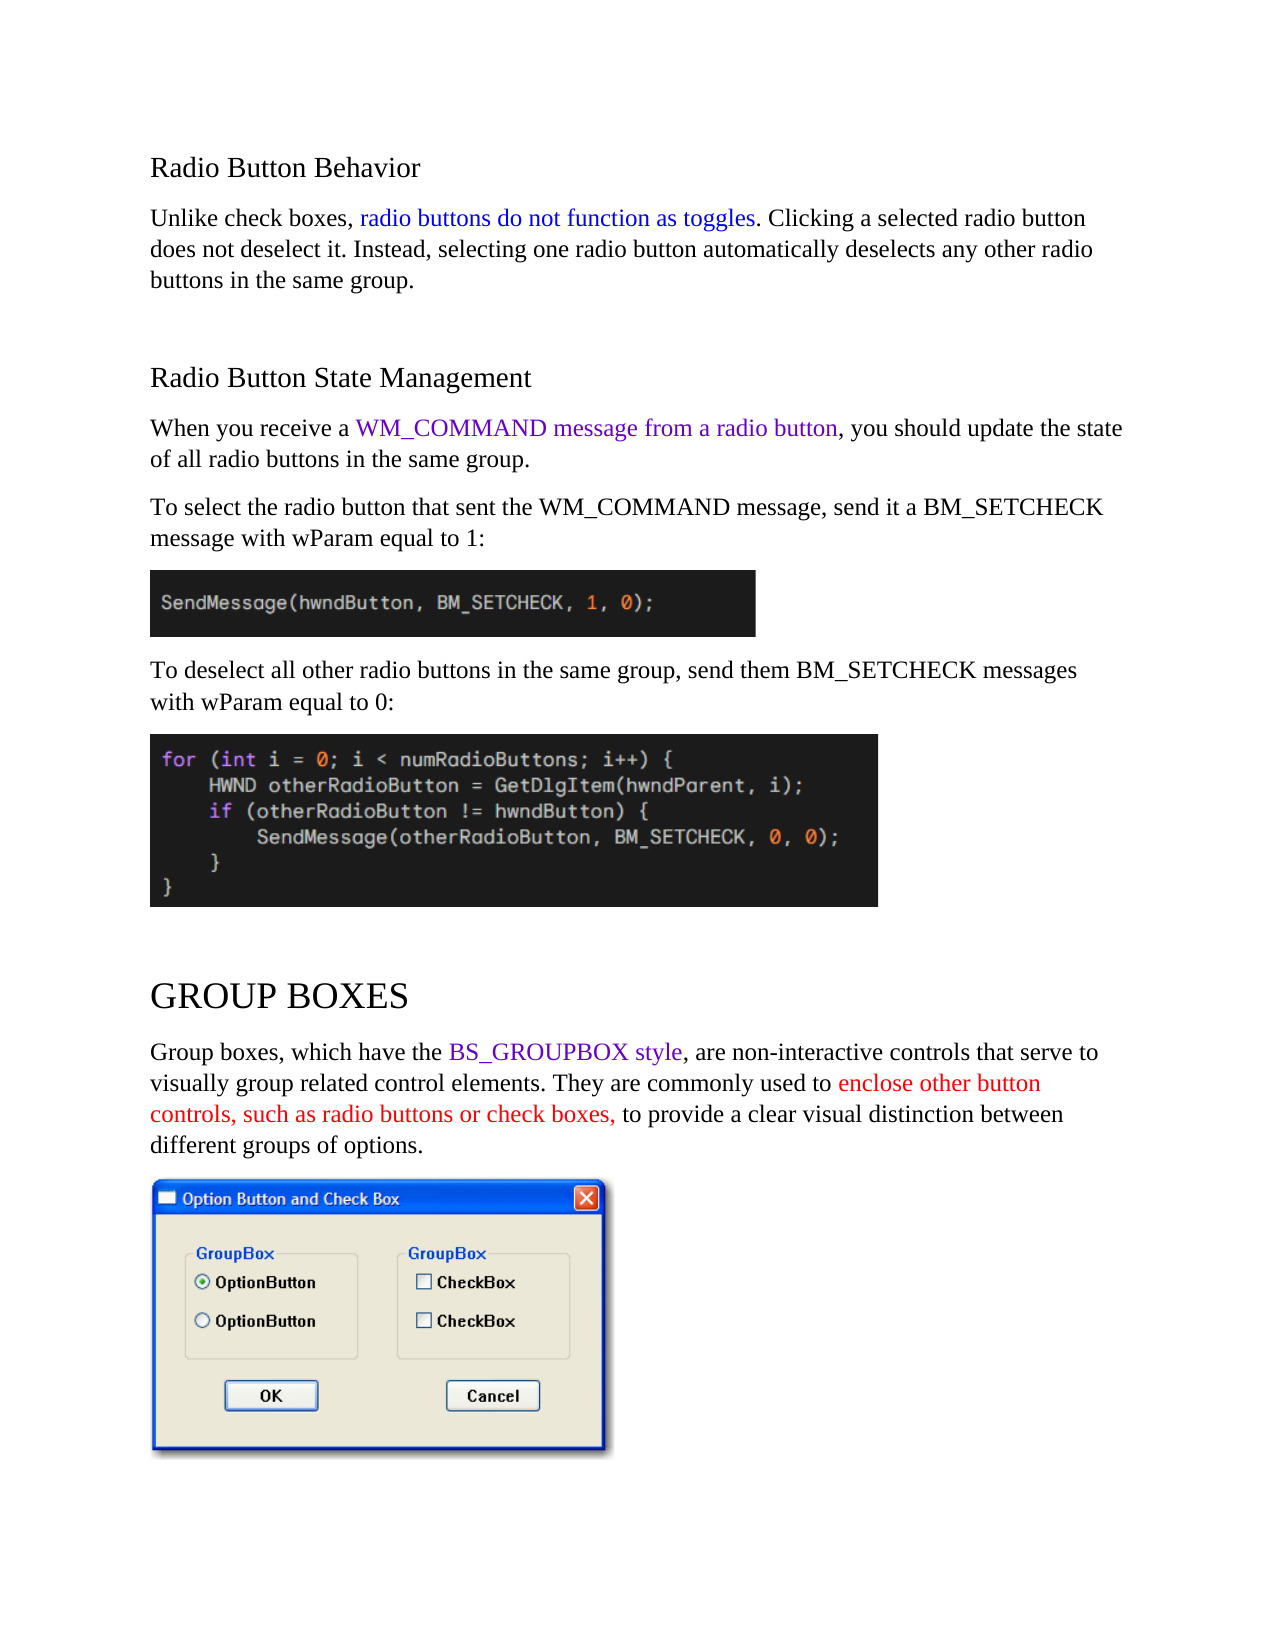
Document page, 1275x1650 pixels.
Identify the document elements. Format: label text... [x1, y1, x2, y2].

text When you receive a WM_COMMAND message from a radio button, you should update the state of all radio buttons in the same group. [150, 413, 1125, 473]
text To deselect all other radio buttons in the same group, send them BM_SETCHECK messages with wParam equal to 0: [150, 656, 1125, 715]
text Group boxes, which have the BS_GROUPBOX style, are non-interactive controls that serve to visually group related control elements. They are commonly used to enclose other button controls, such as radio buttons or check boxes, to provide a clear visual distinction between different groups of options. [150, 1037, 1125, 1159]
text Radio Button State Management [150, 360, 1125, 394]
text To select the radio button that sent the WM_COMMAND message, send it a BM_SETCHECK message with wParam equal to 1: [150, 492, 1125, 552]
picture [150, 570, 756, 637]
text GROUP BOXES [150, 974, 1125, 1017]
picture [150, 1177, 615, 1460]
text Unlike check boxes, radio buttons do not function as toggles. Clicking a selected radio button does not deselect it. Instead, selecting one radio button automatically deselects any other radio buttons in the same group. [150, 203, 1125, 294]
text Radio Button Behavior [150, 150, 1125, 183]
picture [150, 734, 879, 907]
